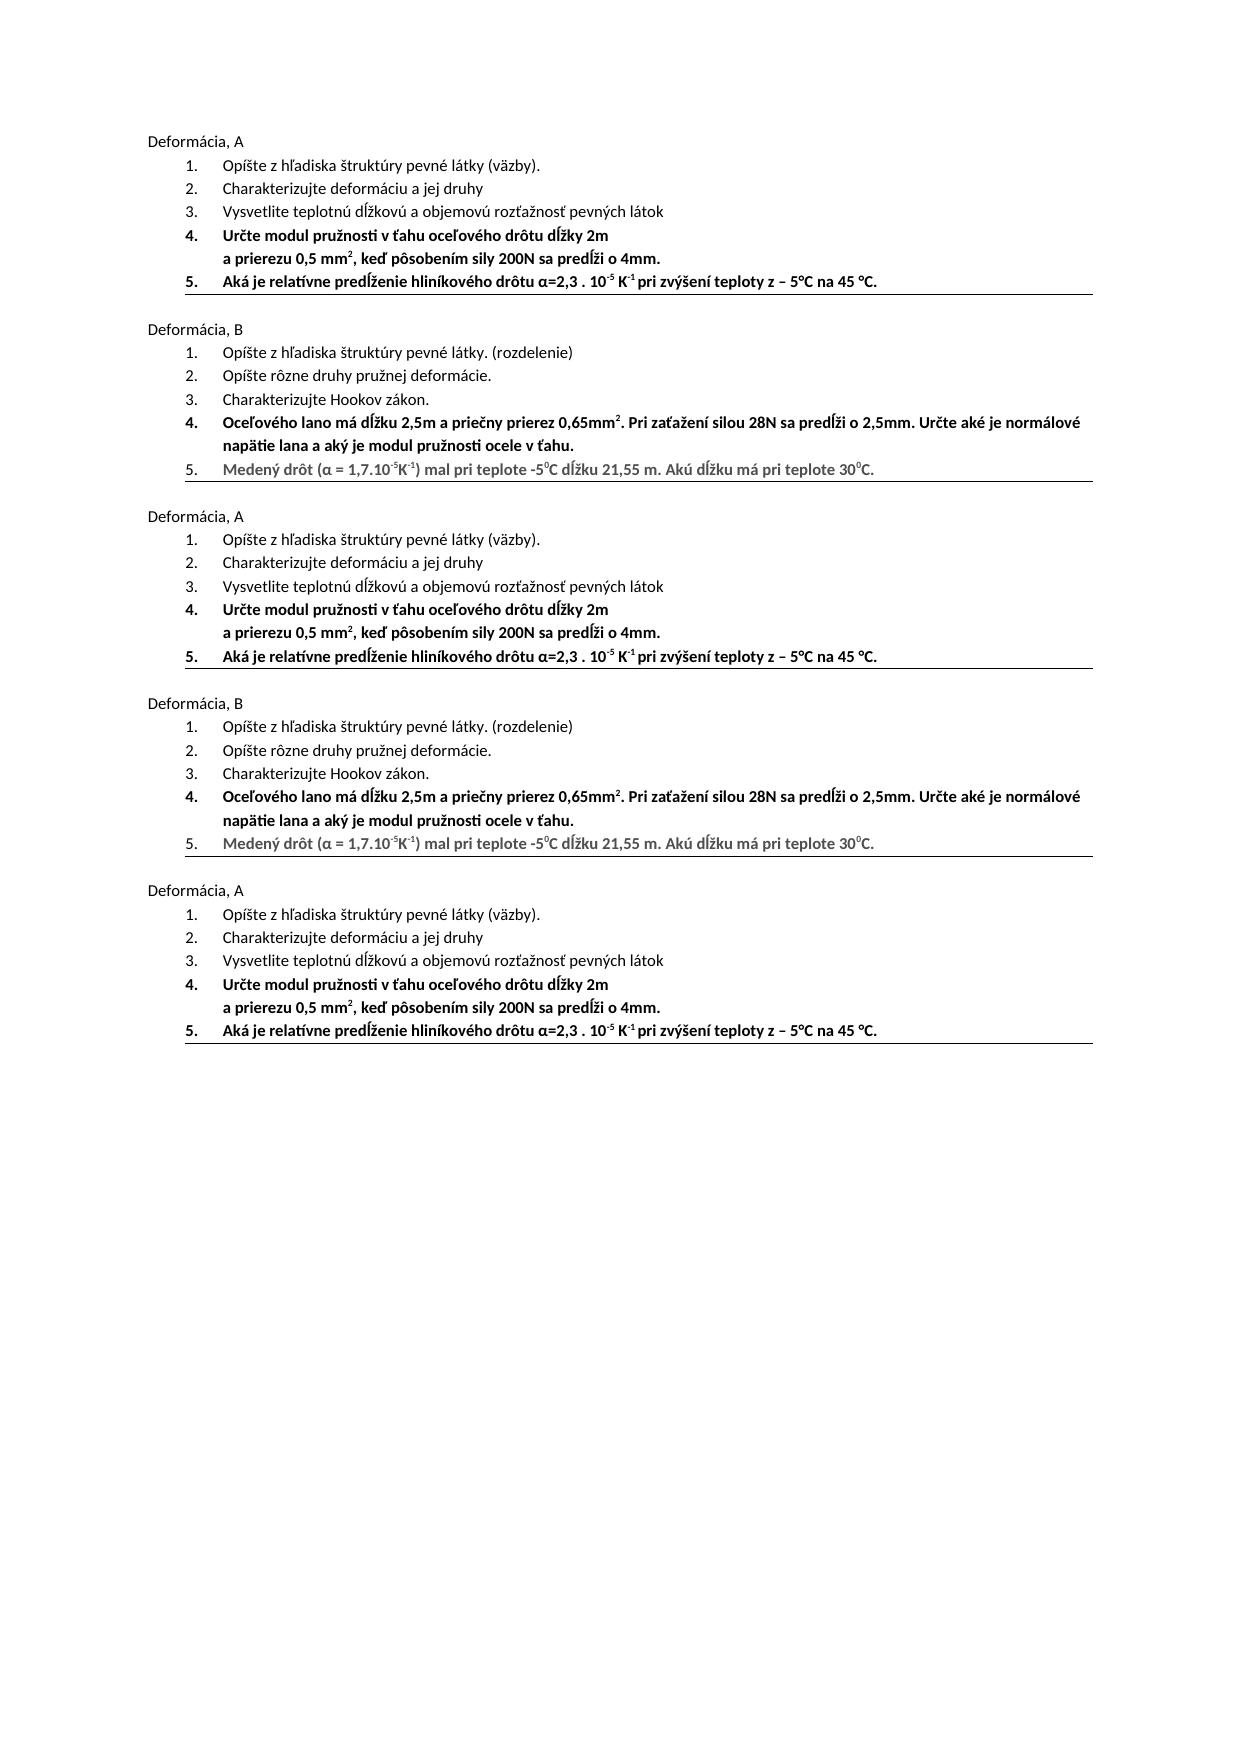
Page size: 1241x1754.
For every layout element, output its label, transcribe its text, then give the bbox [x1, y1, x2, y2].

list Aká je relatívne predĺženie hliníkového drôtu α=2,3 . 10-5 K-1 pri zvýšení teploty z – 5°C na 45 °C. [185, 271, 1093, 294]
list Opíšte z hľadiska štruktúry pevné látky. (rozdelenie) [185, 342, 1093, 362]
list Charakterizujte Hookov zákon. [185, 763, 1093, 784]
list Medený drôt (α = 1,7.10-5K-1) mal pri teplote -50C dĺžku 21,55 m. Akú dĺžku má pri teplote 300C. [185, 833, 1093, 856]
list Určte modul pružnosti v ťahu oceľového drôtu dĺžky 2m [185, 974, 1093, 994]
text Deformácia, B [148, 693, 1093, 714]
list Určte modul pružnosti v ťahu oceľového drôtu dĺžky 2m [185, 225, 1093, 245]
list Aká je relatívne predĺženie hliníkového drôtu α=2,3 . 10-5 K-1 pri zvýšení teploty z – 5°C na 45 °C. [185, 646, 1093, 668]
list Charakterizujte deformáciu a jej druhy [185, 927, 1093, 948]
list Opíšte z hľadiska štruktúry pevné látky. (rozdelenie) [185, 717, 1093, 737]
list Opíšte rôzne druhy pružnej deformácie. [185, 740, 1093, 760]
list Opíšte rôzne druhy pružnej deformácie. [185, 365, 1093, 386]
list Charakterizujte deformáciu a jej druhy [185, 178, 1093, 198]
list Určte modul pružnosti v ťahu oceľového drôtu dĺžky 2m [185, 599, 1093, 620]
list Vysvetlite teplotnú dĺžkovú a objemovú rozťažnosť pevných látok [185, 951, 1093, 971]
list Charakterizujte Hookov zákon. [185, 389, 1093, 409]
list a prierezu 0,5 mm2, keď pôsobením sily 200N sa predĺži o 4mm. [223, 248, 1093, 268]
list Medený drôt (α = 1,7.10-5K-1) mal pri teplote -50C dĺžku 21,55 m. Akú dĺžku má pri teplote 300C. [185, 459, 1093, 481]
list Vysvetlite teplotnú dĺžkovú a objemovú rozťažnosť pevných látok [185, 576, 1093, 596]
list Charakterizujte deformáciu a jej druhy [185, 553, 1093, 573]
text Deformácia, A [148, 131, 1093, 152]
text Deformácia, A [148, 506, 1093, 526]
list Opíšte z hľadiska štruktúry pevné látky (väzby). [185, 904, 1093, 924]
text Deformácia, A [148, 881, 1093, 901]
list a prierezu 0,5 mm2, keď pôsobením sily 200N sa predĺži o 4mm. [223, 997, 1093, 1018]
list Vysvetlite teplotnú dĺžkovú a objemovú rozťažnosť pevných látok [185, 201, 1093, 222]
list Opíšte z hľadiska štruktúry pevné látky (väzby). [185, 529, 1093, 550]
list a prierezu 0,5 mm2, keď pôsobením sily 200N sa predĺži o 4mm. [223, 623, 1093, 643]
list Opíšte z hľadiska štruktúry pevné látky (väzby). [185, 155, 1093, 175]
list Aká je relatívne predĺženie hliníkového drôtu α=2,3 . 10-5 K-1 pri zvýšení teploty z – 5°C na 45 °C. [185, 1021, 1093, 1043]
text Deformácia, B [148, 319, 1093, 339]
